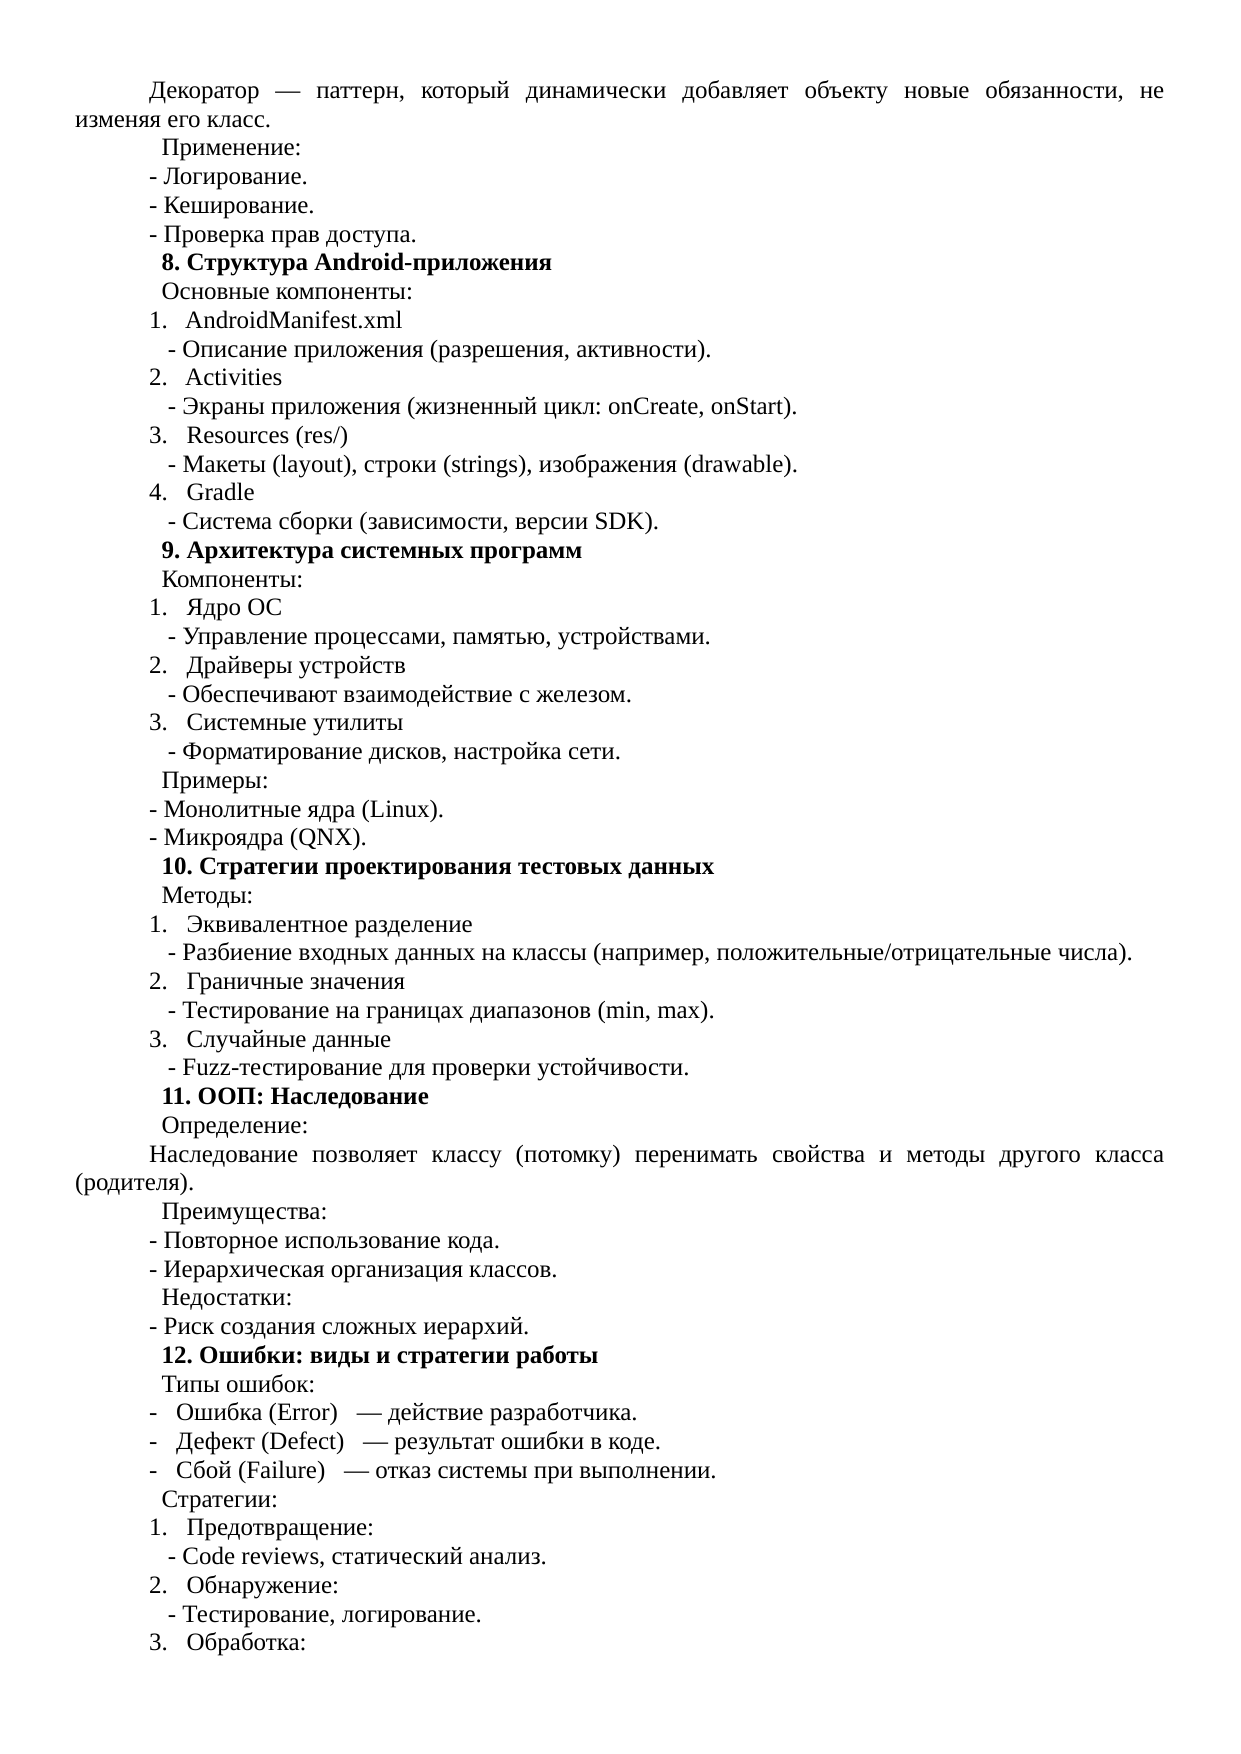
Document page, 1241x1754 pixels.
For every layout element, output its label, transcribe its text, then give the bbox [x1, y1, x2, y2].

text 9. Архитектура системных программ [75, 535, 1165, 564]
text - Дефект (Defect) — результат ошибки в коде. [75, 1426, 1165, 1455]
text - Code reviews, статический анализ. [75, 1541, 1165, 1570]
text 2. Граничные значения [75, 966, 1165, 995]
text - Экраны приложения (жизненный цикл: onCreate, onStart). [75, 391, 1165, 420]
text 3. Случайные данные [75, 1024, 1165, 1052]
text - Тестирование, логирование. [75, 1599, 1165, 1627]
text - Ошибка (Error) — действие разработчика. [75, 1397, 1165, 1426]
text - Иерархическая организация классов. [75, 1254, 1165, 1282]
text - Логирование. [75, 161, 1165, 190]
text - Сбой (Failure) — отказ системы при выполнении. [75, 1455, 1165, 1484]
text Наследование позволяет классу (потомку) перенимать свойства и методы другого класса (родителя). [75, 1139, 1165, 1196]
text 3. Системные утилиты [75, 707, 1165, 736]
text Компоненты: [75, 564, 1165, 592]
text - Риск создания сложных иерархий. [75, 1311, 1165, 1340]
text - Тестирование на границах диапазонов (min, max). [75, 995, 1165, 1024]
text Примеры: [75, 765, 1165, 794]
text 2. Обнаружение: [75, 1570, 1165, 1599]
text 12. Ошибки: виды и стратегии работы [75, 1340, 1165, 1369]
text 1. Эквивалентное разделение [75, 909, 1165, 937]
text - Описание приложения (разрешения, активности). [75, 334, 1165, 362]
text 2. Activities [75, 362, 1165, 391]
text - Микроядра (QNX). [75, 822, 1165, 851]
text - Обеспечивают взаимодействие с железом. [75, 679, 1165, 707]
text 4. Gradle [75, 477, 1165, 506]
text - Повторное использование кода. [75, 1225, 1165, 1254]
text Методы: [75, 880, 1165, 909]
text - Монолитные ядра (Linux). [75, 794, 1165, 822]
text - Макеты (layout), строки (strings), изображения (drawable). [75, 449, 1165, 477]
text 3. Resources (res/) [75, 420, 1165, 449]
text Типы ошибок: [75, 1369, 1165, 1397]
text Стратегии: [75, 1484, 1165, 1512]
text Недостатки: [75, 1282, 1165, 1311]
text - Fuzz-тестирование для проверки устойчивости. [75, 1052, 1165, 1081]
text Применение: [75, 132, 1165, 161]
text Основные компоненты: [75, 276, 1165, 305]
text 11. ООП: Наследование [75, 1081, 1165, 1110]
text - Форматирование дисков, настройка сети. [75, 736, 1165, 765]
text - Кеширование. [75, 190, 1165, 219]
text 2. Драйверы устройств [75, 650, 1165, 679]
text - Управление процессами, памятью, устройствами. [75, 621, 1165, 650]
text 10. Стратегии проектирования тестовых данных [75, 851, 1165, 880]
text 1. Ядро ОС [75, 592, 1165, 621]
text 1. AndroidManifest.xml [75, 305, 1165, 334]
text Определение: [75, 1110, 1165, 1139]
text Преимущества: [75, 1196, 1165, 1225]
text - Разбиение входных данных на классы (например, положительные/отрицательные числа). [75, 937, 1165, 966]
text Декоратор — паттерн, который динамически добавляет объекту новые обязанности, не изменяя его класс. [75, 75, 1165, 132]
text 3. Обработка: [75, 1627, 1165, 1656]
text - Система сборки (зависимости, версии SDK). [75, 506, 1165, 535]
text - Проверка прав доступа. [75, 219, 1165, 247]
text 8. Структура Android-приложения [75, 247, 1165, 276]
text 1. Предотвращение: [75, 1512, 1165, 1541]
